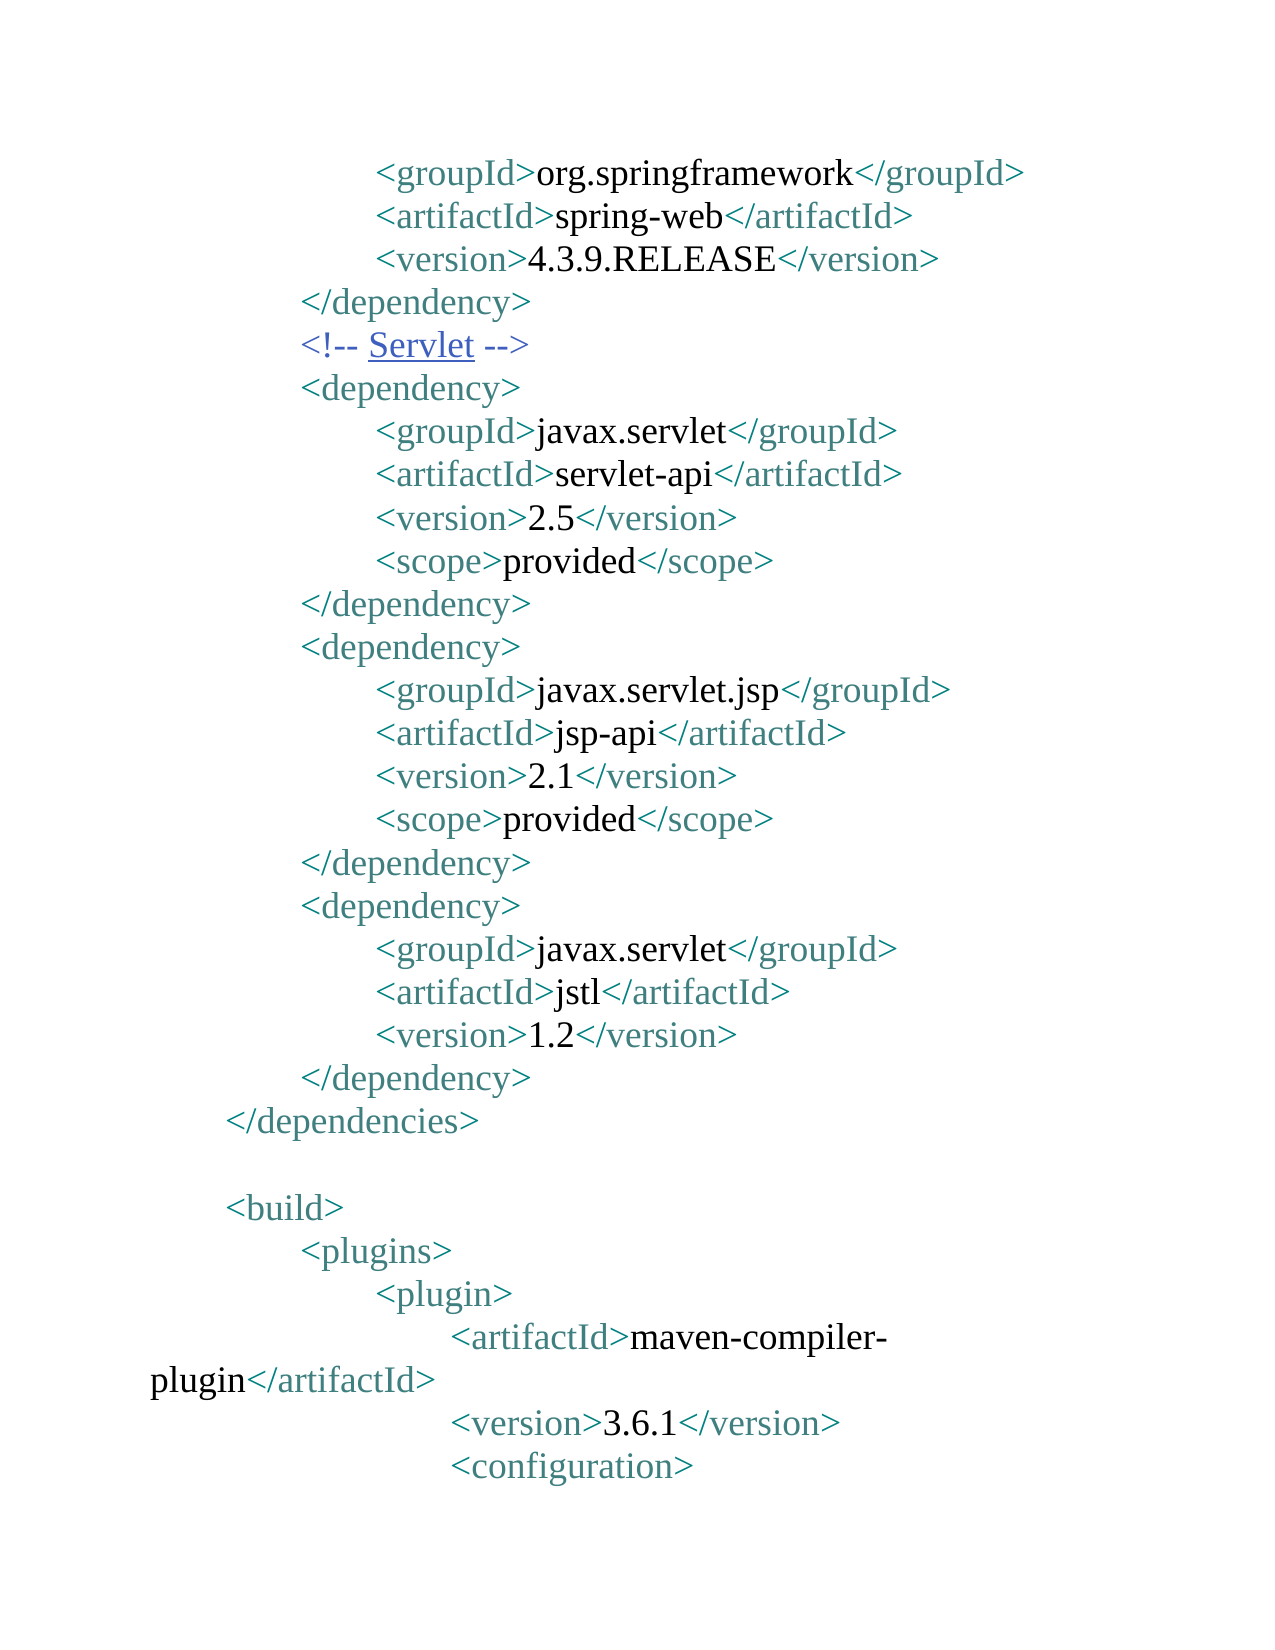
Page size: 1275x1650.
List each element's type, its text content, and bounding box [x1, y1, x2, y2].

text </dependency> [150, 840, 1125, 883]
text <dependency> [150, 366, 1125, 409]
text <!-- Servlet --> [150, 322, 1125, 366]
text <version>2.1</version> [150, 754, 1125, 797]
text <artifactId>jstl</artifactId> [150, 969, 1125, 1012]
text <build> [150, 1185, 1125, 1228]
text </dependency> [150, 1056, 1125, 1099]
text <artifactId>servlet-api</artifactId> [150, 452, 1125, 495]
text <plugin> [150, 1271, 1125, 1314]
text <groupId>org.springframework</groupId> [150, 150, 1125, 193]
text </dependency> [150, 581, 1125, 624]
text <dependency> [150, 624, 1125, 667]
text </dependency> [150, 279, 1125, 322]
text <artifactId>jsp-api</artifactId> [150, 711, 1125, 754]
text <groupId>javax.servlet.jsp</groupId> [150, 667, 1125, 711]
text <artifactId>maven-compiler-plugin</artifactId> [150, 1314, 1125, 1401]
text <plugins> [150, 1228, 1125, 1271]
text <dependency> [150, 883, 1125, 926]
text <groupId>javax.servlet</groupId> [150, 409, 1125, 452]
text <scope>provided</scope> [150, 797, 1125, 840]
text <scope>provided</scope> [150, 538, 1125, 581]
text <version>4.3.9.RELEASE</version> [150, 236, 1125, 279]
text <version>1.2</version> [150, 1012, 1125, 1056]
text <artifactId>spring-web</artifactId> [150, 193, 1125, 236]
text </dependencies> [150, 1099, 1125, 1142]
text <configuration> [150, 1444, 1125, 1487]
text <version>3.6.1</version> [150, 1401, 1125, 1444]
text <groupId>javax.servlet</groupId> [150, 926, 1125, 969]
text <version>2.5</version> [150, 495, 1125, 538]
